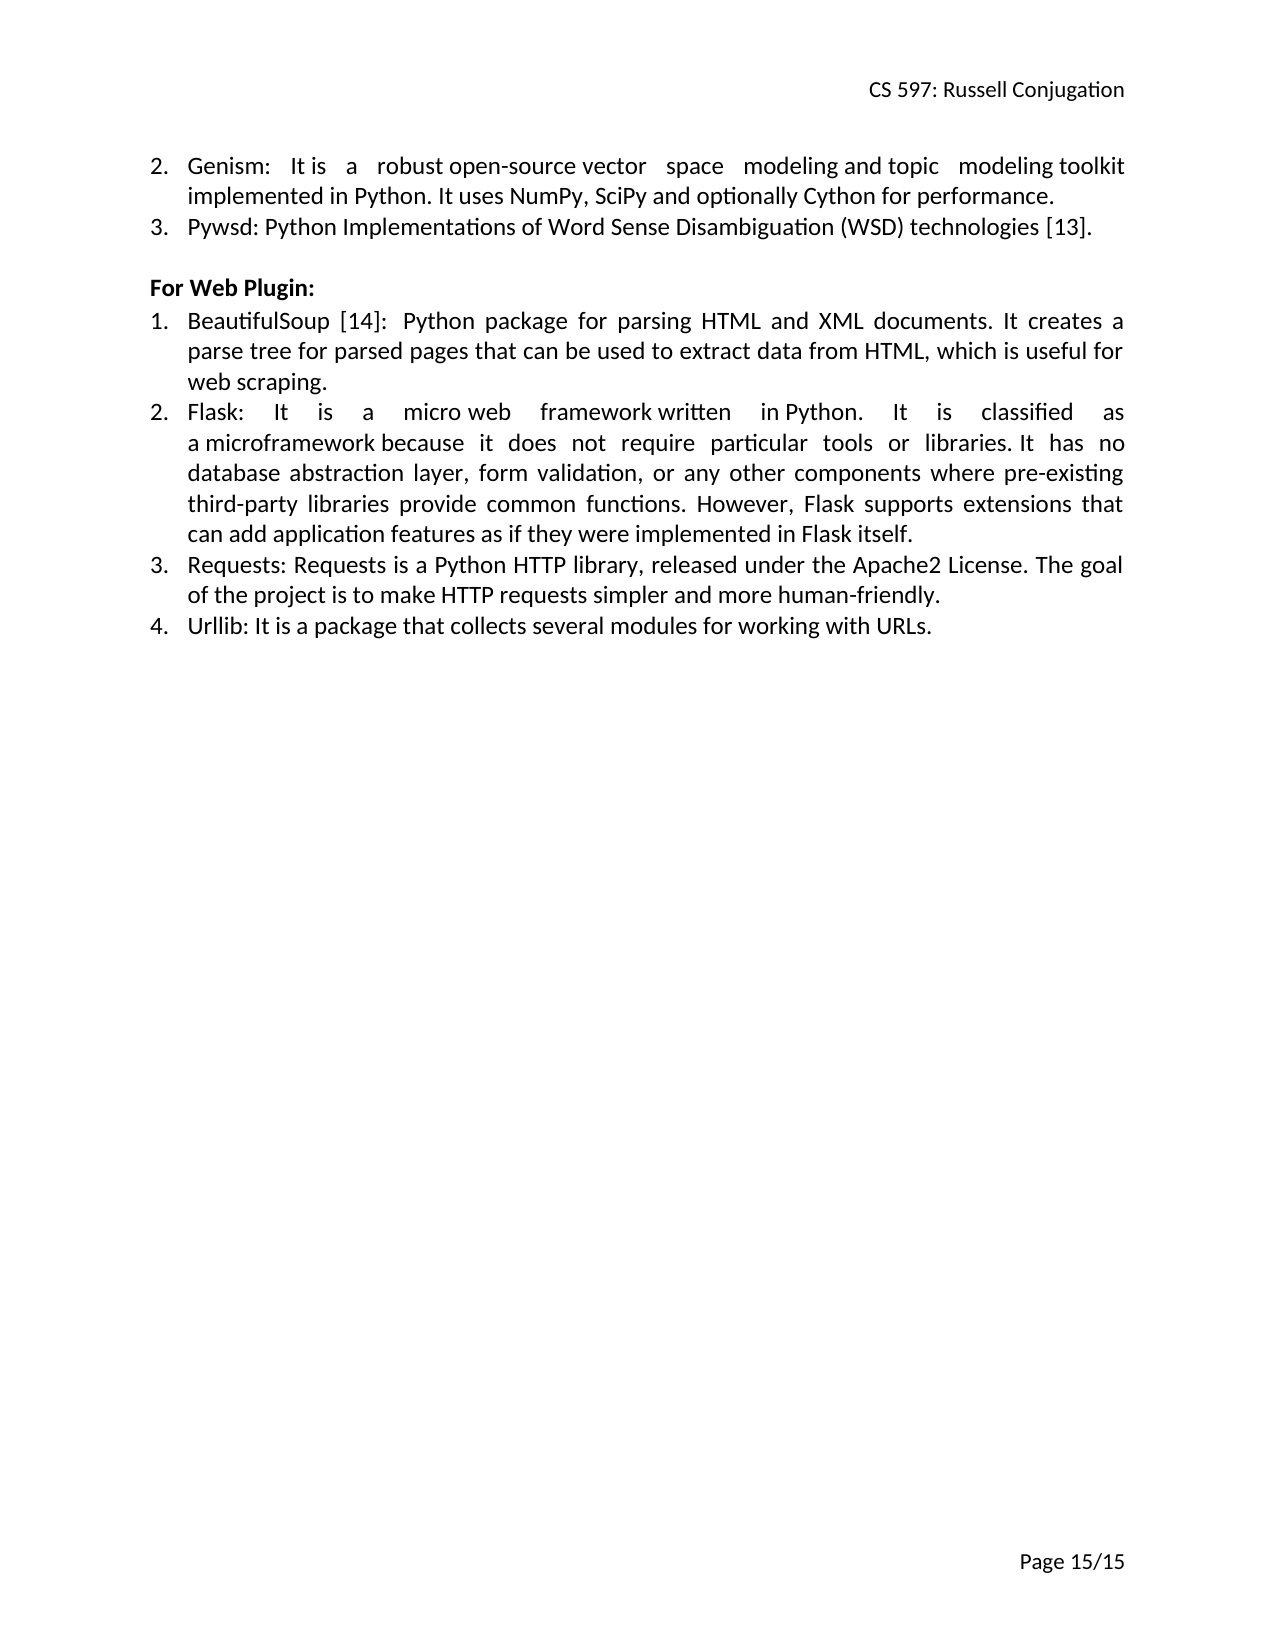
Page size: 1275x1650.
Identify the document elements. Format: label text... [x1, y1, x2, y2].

list Flask: It is a micro web framework written in Python. It is classified as a microframework because it does not require particular tools or libraries. It has no database abstraction layer, form validation, or any other components where pre-existing third-party libraries provide common functions. However, Flask supports extensions that can add application features as if they were implemented in Flask itself. [150, 397, 1125, 549]
list Requests: Requests is a Python HTTP library, released under the Apache2 License. The goal of the project is to make HTTP requests simpler and more human-friendly. [150, 549, 1125, 610]
list Pywsd: Python Implementations of Word Sense Disambiguation (WSD) technologies. [150, 211, 1125, 242]
text For Web Plugin: [150, 272, 1125, 303]
list Urllib: It is a package that collects several modules for working with URLs. [150, 610, 1125, 641]
list BeautifulSoup: Python package for parsing HTML and XML documents. It creates a parse tree for parsed pages that can be used to extract data from HTML, which is useful for web scraping. [150, 305, 1125, 397]
list Genism: It is a robust open-source vector space modeling and topic modeling toolkit implemented in Python. It uses NumPy, SciPy and optionally Cython for performance. [150, 150, 1125, 211]
